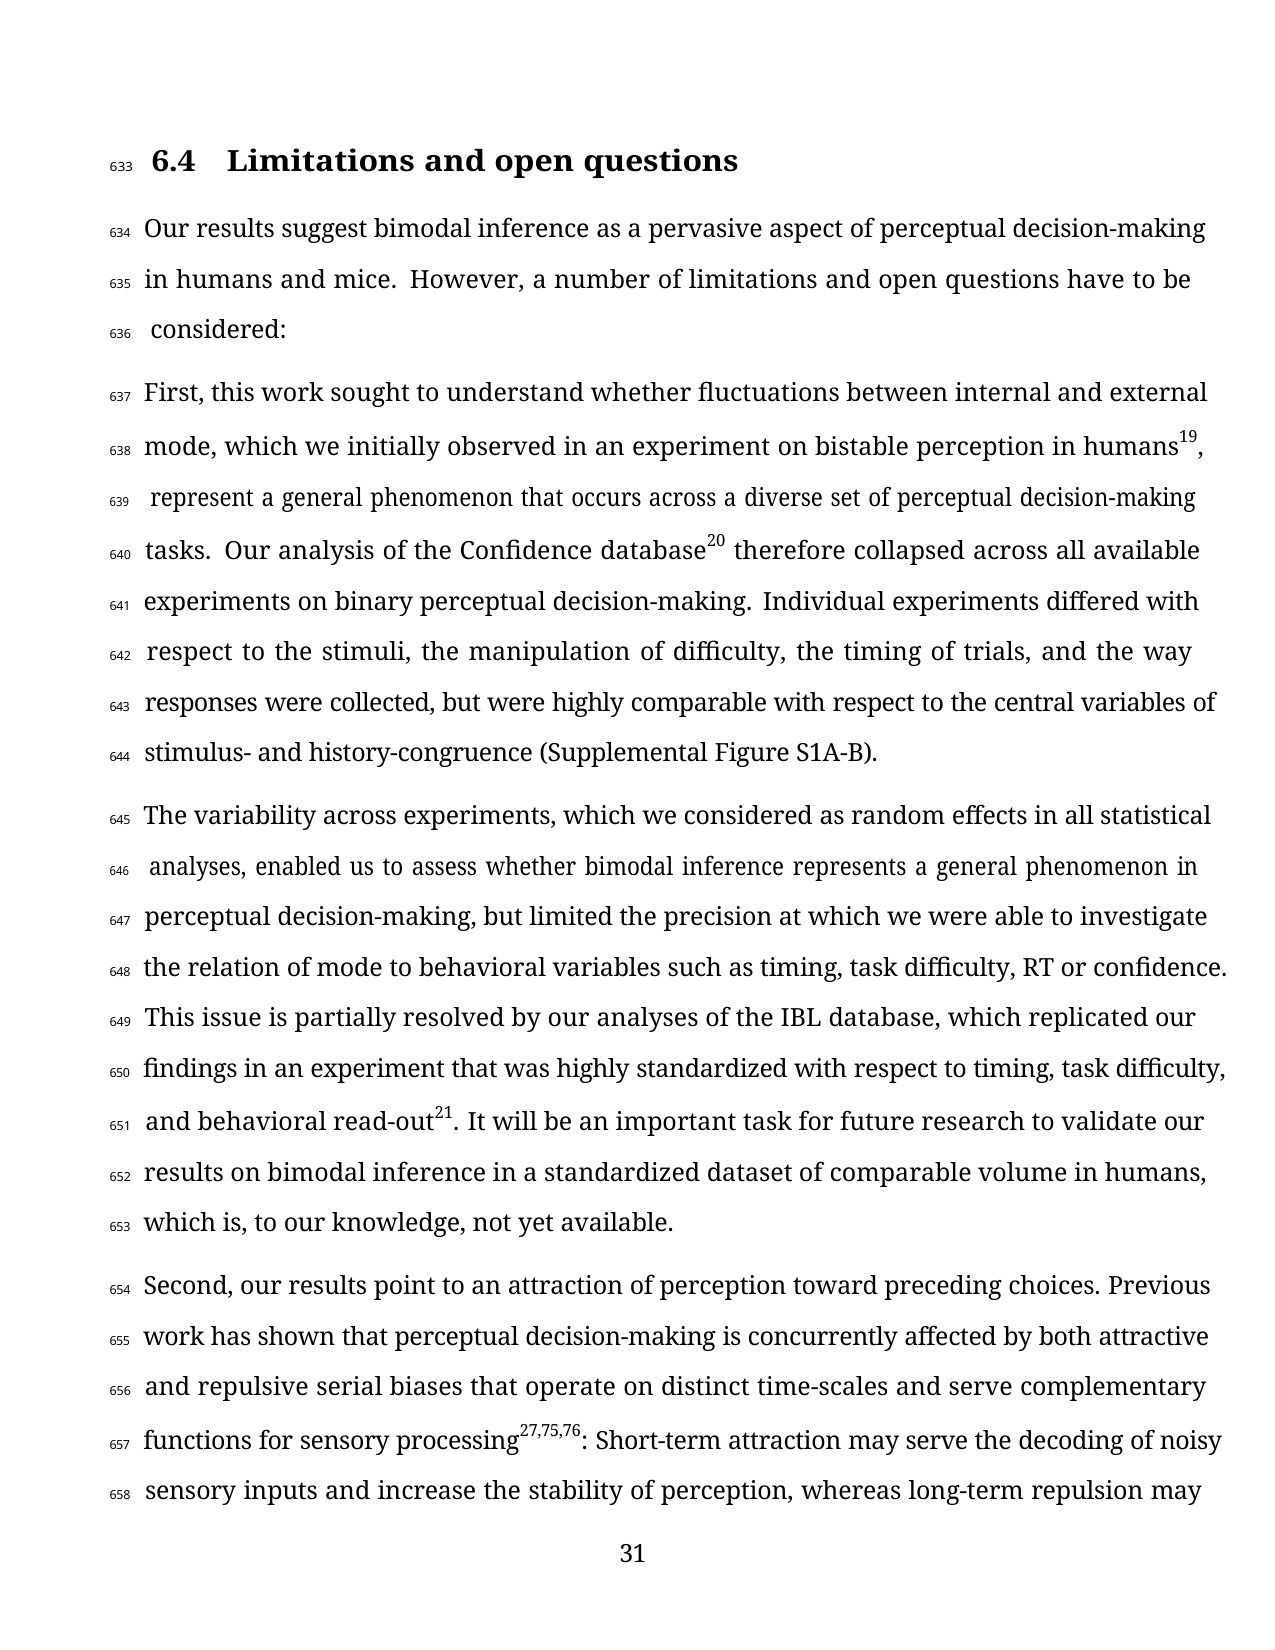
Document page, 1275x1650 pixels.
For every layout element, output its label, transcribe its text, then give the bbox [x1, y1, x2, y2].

text 654 Second, our results point to an attraction of perception toward preceding choices. Previous [109, 1268, 1256, 1302]
text 637 First, this work sought to understand whether fluctuations between internal and external [109, 375, 1256, 409]
text 646 analyses, enabled us to assess whether bimodal inference represents a general phenomenon in [109, 848, 1256, 882]
text 652 results on bimodal inference in a standardized dataset of comparable volume in humans, [109, 1154, 1256, 1188]
text 650 findings in an experiment that was highly standardized with respect to timing, task difficulty, [109, 1050, 1256, 1084]
text 657 functions for sensory processing27,75,76: Short-term attraction may serve the decoding of noisy [109, 1419, 1256, 1457]
text 656 and repulsive serial biases that operate on distinct time-scales and serve complementary [109, 1369, 1256, 1403]
text 648 the relation of mode to behavioral variables such as timing, task difficulty, RT or confidence. [109, 949, 1256, 983]
text 645 The variability across experiments, which we considered as random effects in all statistical [109, 798, 1256, 832]
text 636 considered: [109, 312, 1256, 346]
text 640 tasks. Our analysis of the Confidence database20 therefore collapsed across all available [109, 529, 1256, 567]
text 638 mode, which we initially observed in an experiment on bistable perception in humans19, [109, 425, 1256, 463]
text 643 responses were collected, but were highly comparable with respect to the central variables of [109, 684, 1256, 718]
text 658 sensory inputs and increase the stability of perception, whereas long-term repulsion may [109, 1473, 1256, 1507]
text 655 work has shown that perceptual decision-making is concurrently affected by both attractive [109, 1318, 1256, 1352]
text 642 respect to the stimuli, the manipulation of difficulty, the timing of trials, and the way [109, 634, 1256, 668]
text 641 experiments on binary perceptual decision-making. Individual experiments differed with [109, 583, 1256, 617]
text 644 stimulus- and history-congruence (Supplemental Figure S1A-B). [109, 735, 1256, 769]
text 634 Our results suggest bimodal inference as a pervasive aspect of perceptual decision-making [109, 211, 1256, 245]
text 635 in humans and mice. However, a number of limitations and open questions have to be [109, 262, 1256, 296]
text 653 which is, to our knowledge, not yet available. [109, 1205, 1256, 1239]
text 647 perceptual decision-making, but limited the precision at which we were able to investigate [109, 899, 1256, 933]
subtitle 633 6.4 Limitations and open questions [109, 140, 1256, 180]
text 651 and behavioral read-out21. It will be an important task for future research to validate our [109, 1100, 1256, 1138]
text 649 This issue is partially resolved by our analyses of the IBL database, which replicated our [109, 1000, 1256, 1034]
text 639 represent a general phenomenon that occurs across a diverse set of perceptual decision-making [109, 479, 1256, 513]
